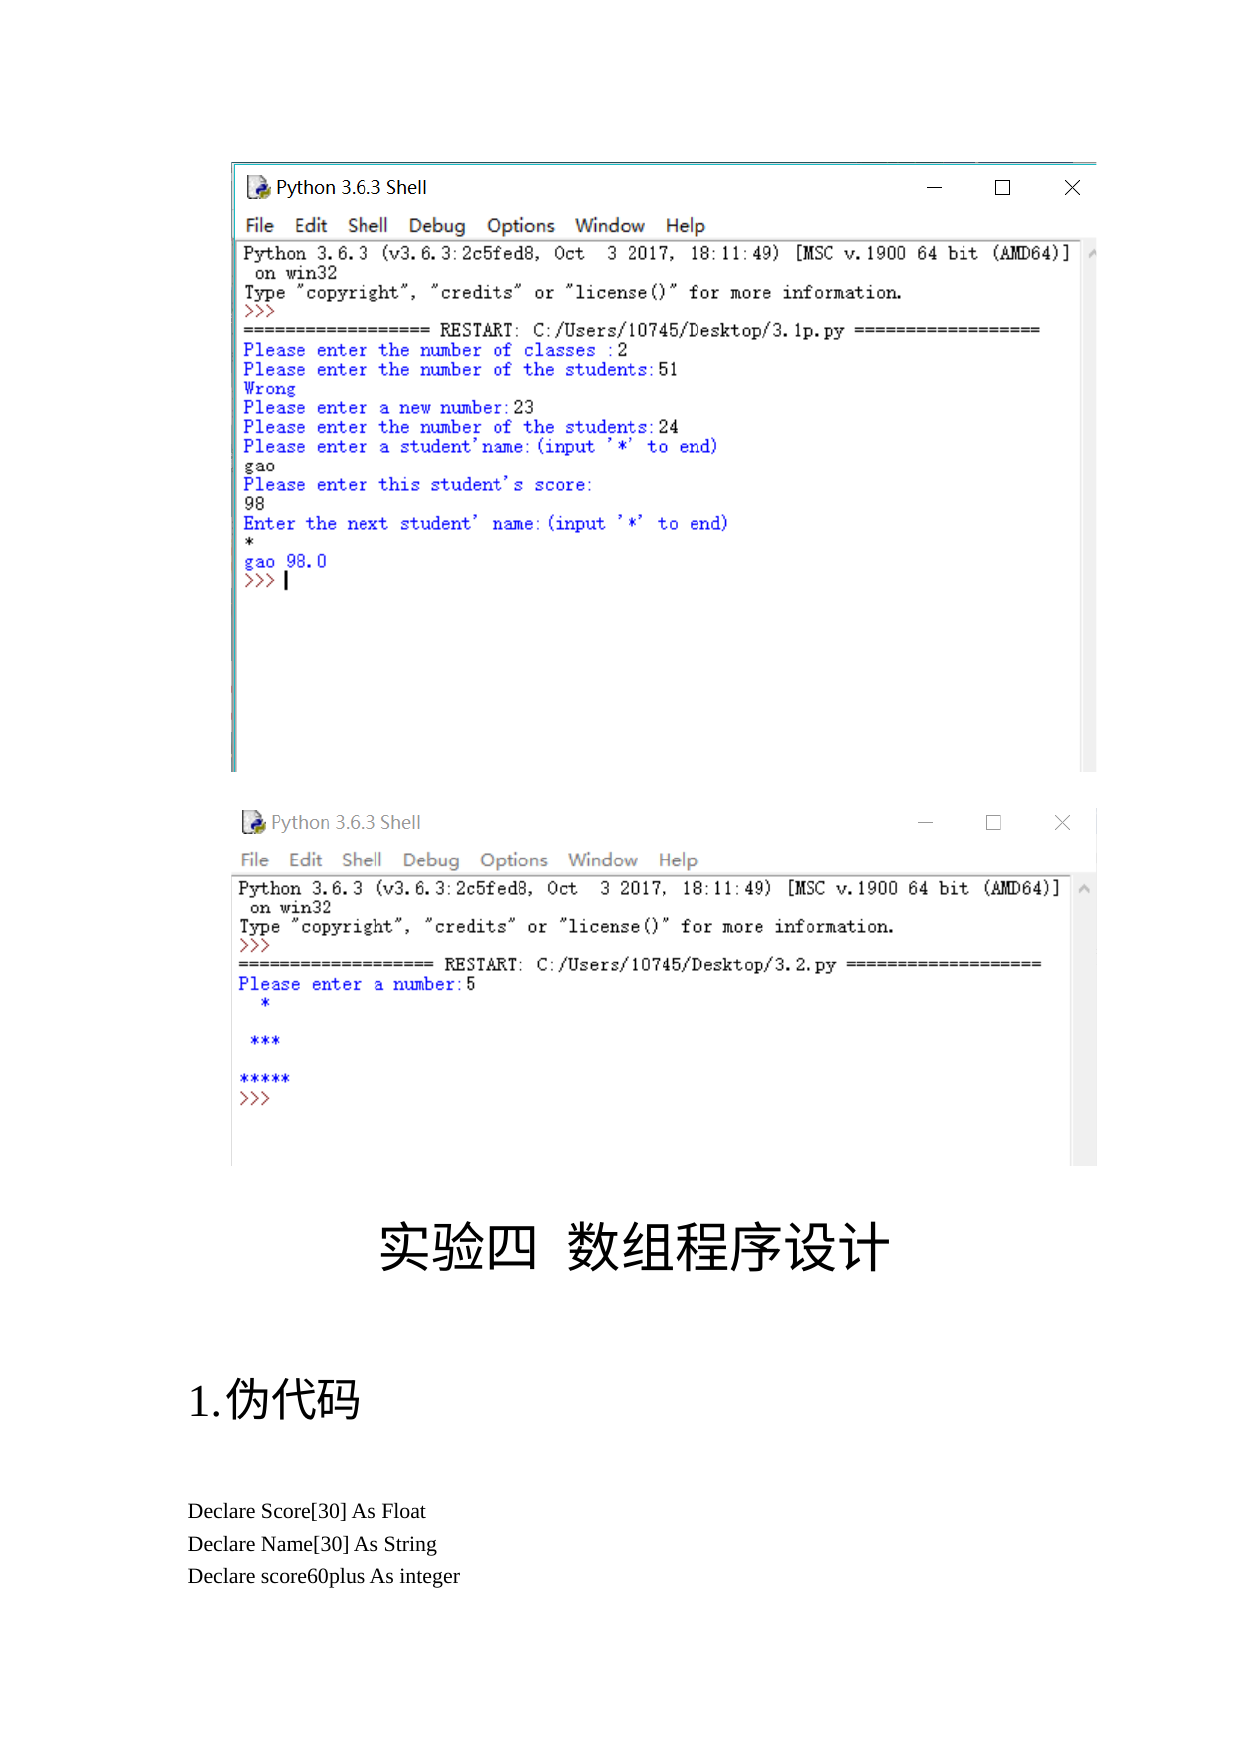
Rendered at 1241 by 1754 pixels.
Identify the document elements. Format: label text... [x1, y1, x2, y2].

picture [231, 808, 1097, 1166]
text Declare score60plus As integer [187, 1559, 1053, 1592]
text 实验四 数组程序设计 [187, 1195, 1053, 1292]
text Declare Name[30] As String [187, 1527, 1053, 1559]
picture [231, 162, 1097, 772]
text Declare Score[30] As Float [187, 1494, 1053, 1527]
list 伪代码 [187, 1348, 1053, 1445]
